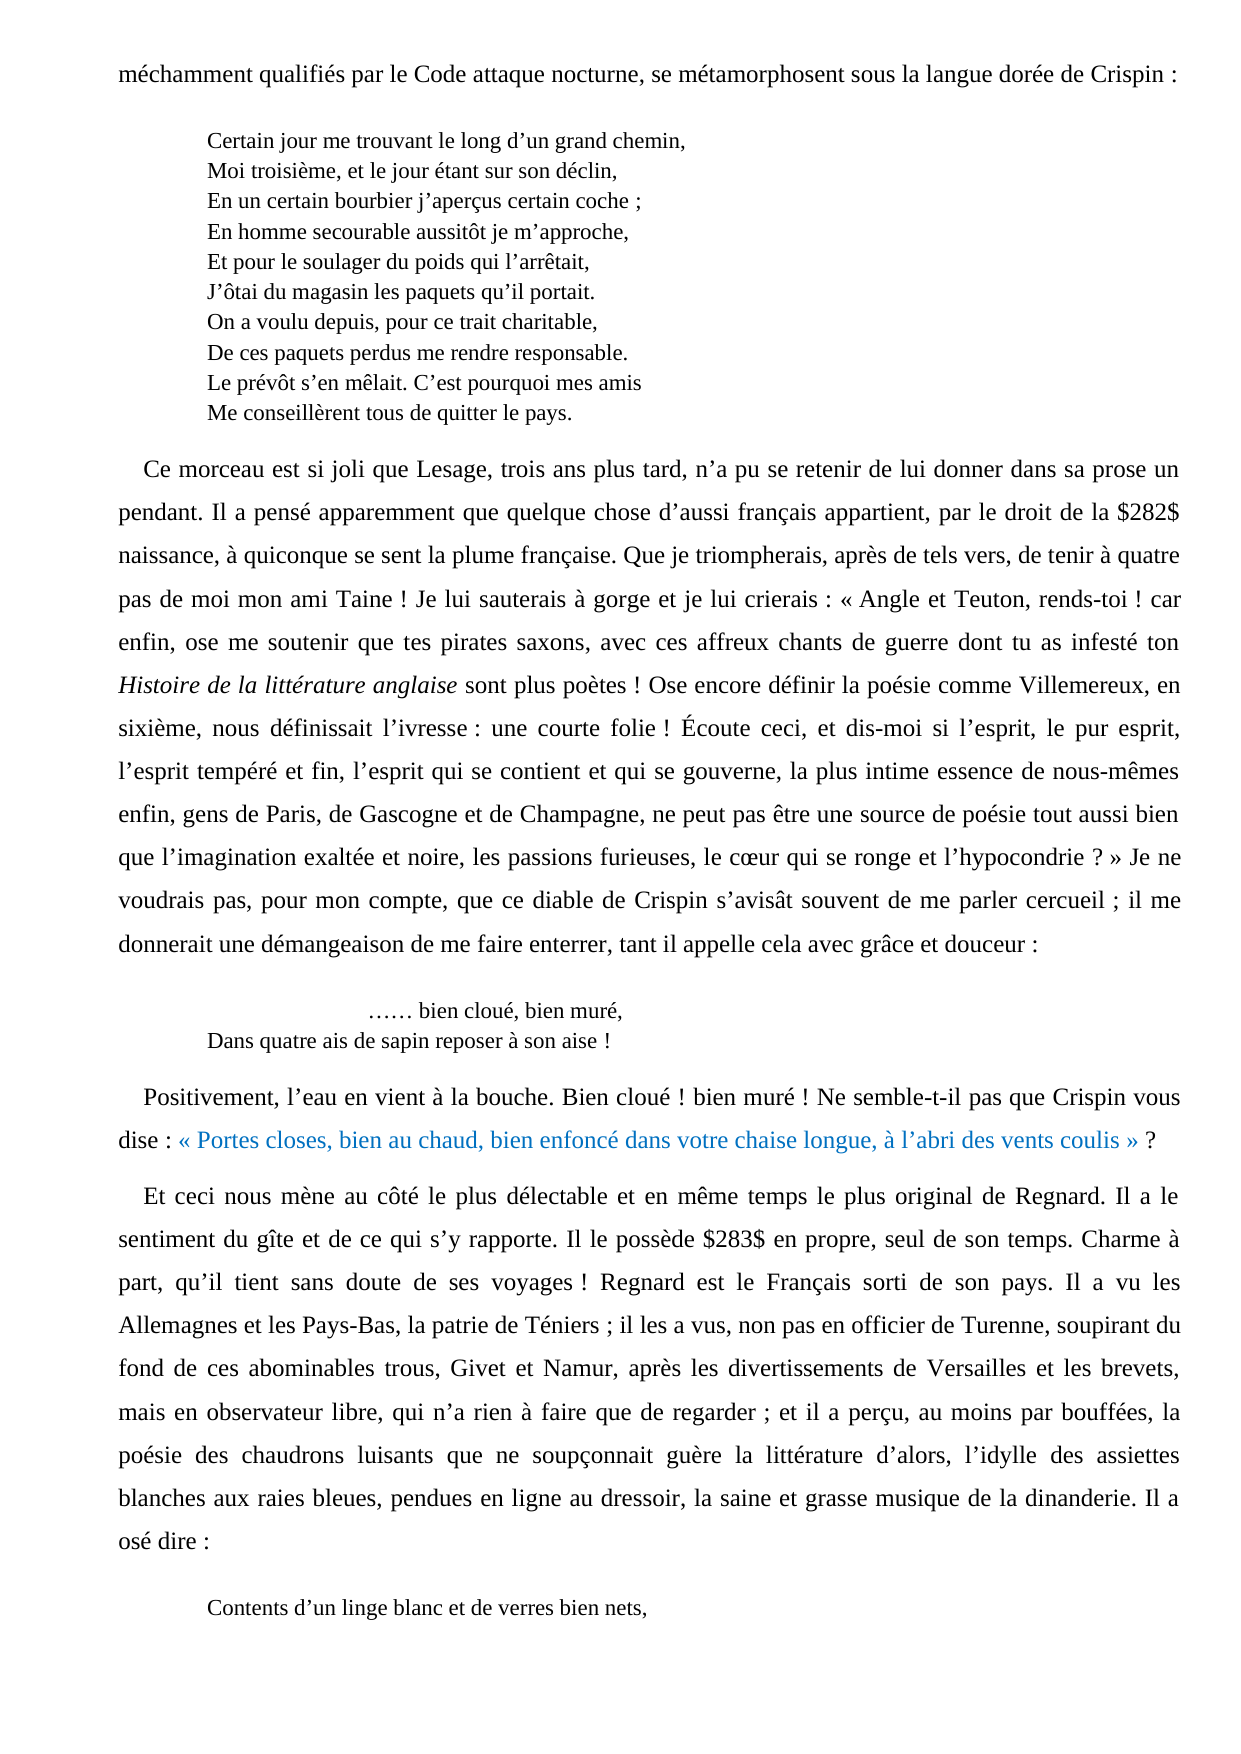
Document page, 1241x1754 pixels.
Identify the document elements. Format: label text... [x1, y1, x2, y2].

text En un certain bourbier j’aperçus certain coche ; [207, 188, 1181, 214]
text On a voulu depuis, pour ce trait charitable, [207, 308, 1181, 335]
text …… bien cloué, bien muré, [207, 997, 1181, 1023]
text En homme secourable aussitôt je m’approche, [207, 218, 1181, 244]
text Moi troisième, et le jour étant sur son déclin, [207, 157, 1181, 184]
text Certain jour me trouvant le long d’un grand chemin, [207, 127, 1181, 153]
text De ces paquets perdus me rendre responsable. [207, 339, 1181, 365]
text Dans quatre ais de sapin reposer à son aise ! [207, 1027, 1181, 1053]
text J’ôtai du magasin les paquets qu’il portait. [207, 278, 1181, 304]
text Me conseillèrent tous de quitter le pays. [207, 399, 1181, 425]
text Le prévôt s’en mêlait. C’est pourquoi mes amis [207, 369, 1181, 395]
text Ce morceau est si joli que Lesage, trois ans plus tard, n’a pu se retenir de lui donner dans sa prose un pendant. Il a pensé apparemment que quelque chose d’aussi français appartient, par le droit de la $282$ naissance, à quiconque se sent la plume française. Que je triompherais, après de tels vers, de tenir à quatre pas de moi mon ami Taine ! Je lui sauterais à gorge et je lui crierais : « Angle et Teuton, rends-toi ! car enfin, ose me soutenir que tes pirates saxons, avec ces affreux chants de guerre dont tu as infesté ton Histoire de la littérature anglaise sont plus poètes ! Ose encore définir la poésie comme Villemereux, en sixième, nous définissait l’ivresse : une courte folie ! Écoute ceci, et dis-moi si l’esprit, le pur esprit, l’esprit tempéré et fin, l’esprit qui se contient et qui se gouverne, la plus intime essence de nous-mêmes enfin, gens de Paris, de Gascogne et de Champagne, ne peut pas être une source de poésie tout aussi bien que l’imagination exaltée et noire, les passions furieuses, le cœur qui se ronge et l’hypocondrie ? » Je ne voudrais pas, pour mon compte, que ce diable de Crispin s’avisât souvent de me parler cercueil ; il me donnerait une démangeaison de me faire enterrer, tant il appelle cela avec grâce et douceur : [118, 454, 1181, 957]
text Et pour le soulager du poids qui l’arrêtait, [207, 248, 1181, 274]
text Positivement, l’eau en vient à la bouche. Bien cloué ! bien muré ! Ne semble-t-il pas que Crispin vous dise : « Portes closes, bien au chaud, bien enfoncé dans votre chaise longue, à l’abri des vents coulis » ? [118, 1082, 1181, 1154]
text Et ceci nous mène au côté le plus délectable et en même temps le plus original de Regnard. Il a le sentiment du gîte et de ce qui s’y rapporte. Il le possède $283$ en propre, seul de son temps. Charme à part, qu’il tient sans doute de ses voyages ! Regnard est le Français sorti de son pays. Il a vu les Allemagnes et les Pays-Bas, la patrie de Téniers ; il les a vus, non pas en officier de Turenne, soupirant du fond de ces abominables trous, Givet et Namur, après les divertissements de Versailles et les brevets, mais en observateur libre, qui n’a rien à faire que de regarder ; et il a perçu, au moins par bouffées, la poésie des chaudrons luisants que ne soupçonnait guère la littérature d’alors, l’idylle des assiettes blanches aux raies bleues, pendues en ligne au dressoir, la saine et grasse musique de la dinanderie. Il a osé dire : [118, 1181, 1181, 1555]
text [118, 59, 1181, 88]
text Contents d’un linge blanc et de verres bien nets, [207, 1594, 1181, 1620]
